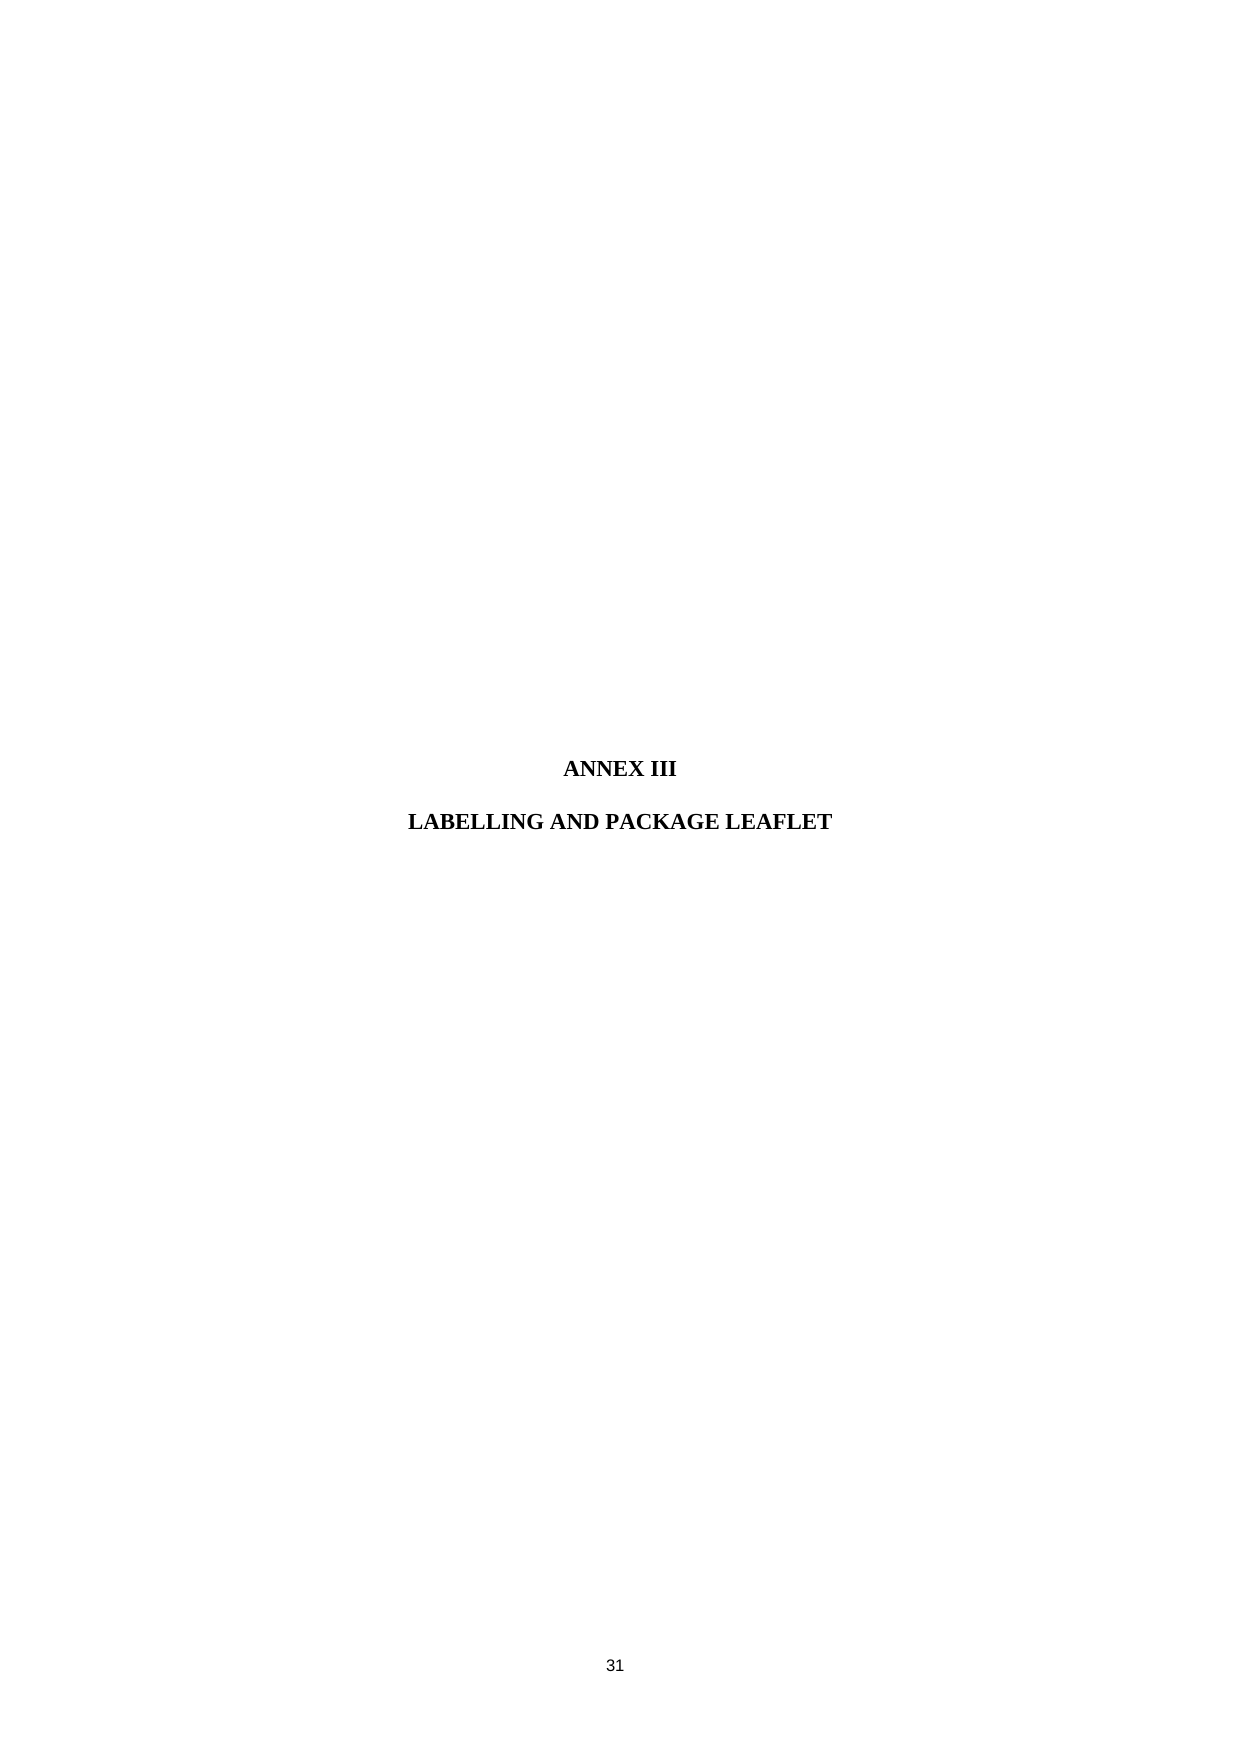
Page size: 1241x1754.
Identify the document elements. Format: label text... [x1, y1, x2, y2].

text LABELLING AND PACKAGE LEAFLET [148, 808, 1092, 834]
text ANNEX III [148, 755, 1092, 781]
